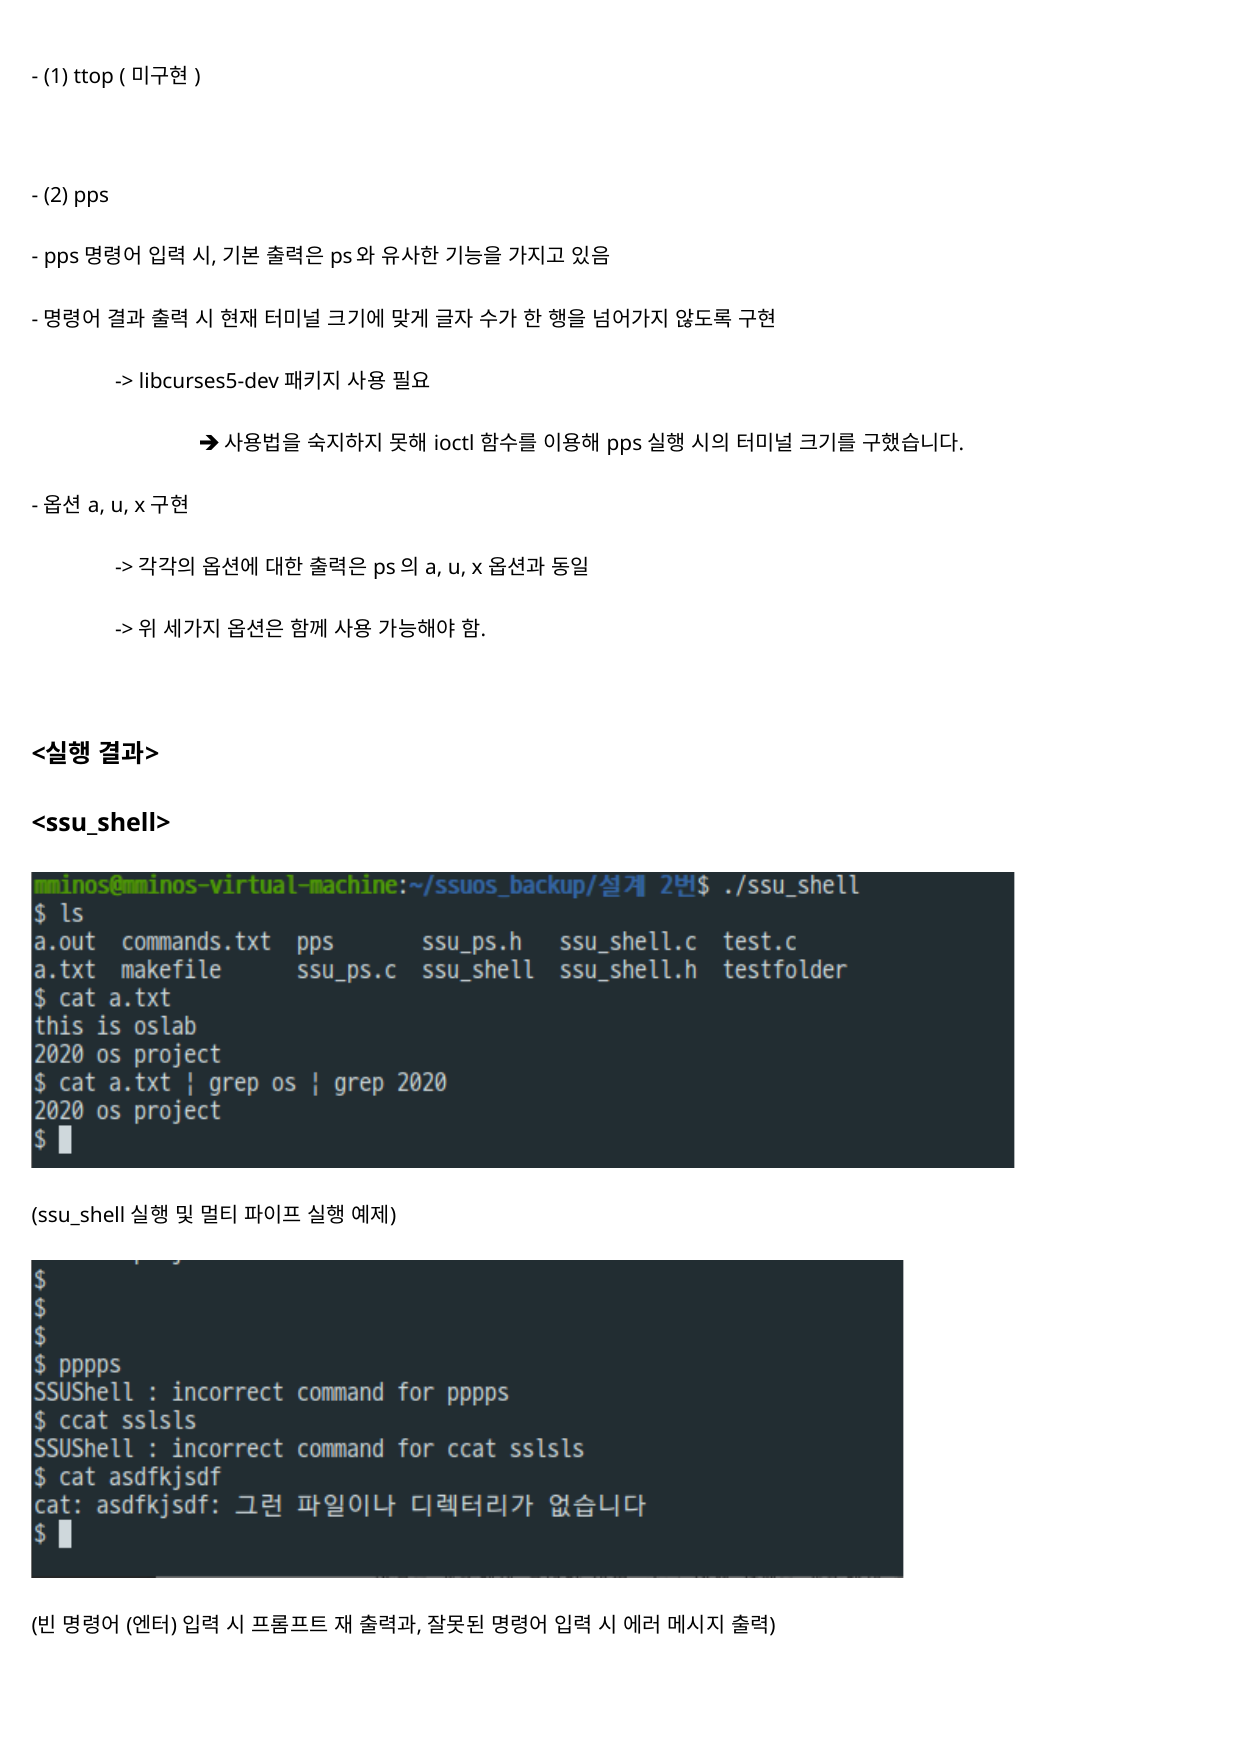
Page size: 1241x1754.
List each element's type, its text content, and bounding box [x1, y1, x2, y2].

text - pps 명령어 입력 시, 기본 출력은 ps와 유사한 기능을 가지고 있음 [31, 240, 1209, 270]
text (빈 명령어 (엔터) 입력 시 프롬프트 재 출력과, 잘못된 명령어 입력 시 에러 메시지 출력) [31, 1609, 1209, 1639]
text <실행 결과> [31, 733, 1209, 770]
text -> 위 세가지 옵션은 함께 사용 가능해야 함. [31, 612, 1209, 642]
text - 명령어 결과 출력 시 현재 터미널 크기에 맞게 글자 수가 한 행을 넘어가지 않도록 구현 [31, 302, 1209, 332]
text (ssu_shell 실행 및 멀티 파이프 실행 예제) [31, 1198, 1209, 1229]
text - (2) pps [31, 180, 1209, 209]
text <ssu_shell> [31, 804, 1209, 839]
text 사용법을 숙지하지 못해 ioctl 함수를 이용해 pps 실행 시의 터미널 크기를 구했습니다. [31, 426, 1209, 456]
text - (1) ttop ( 미구현 ) [31, 59, 1209, 89]
text -> libcurses5-dev 패키지 사용 필요 [31, 364, 1209, 394]
text -> 각각의 옵션에 대한 출력은 ps의 a, u, x 옵션과 동일 [31, 550, 1209, 580]
text - 옵션 a, u, x 구현 [31, 488, 1209, 518]
picture [31, 872, 1015, 1168]
picture [31, 1260, 904, 1578]
